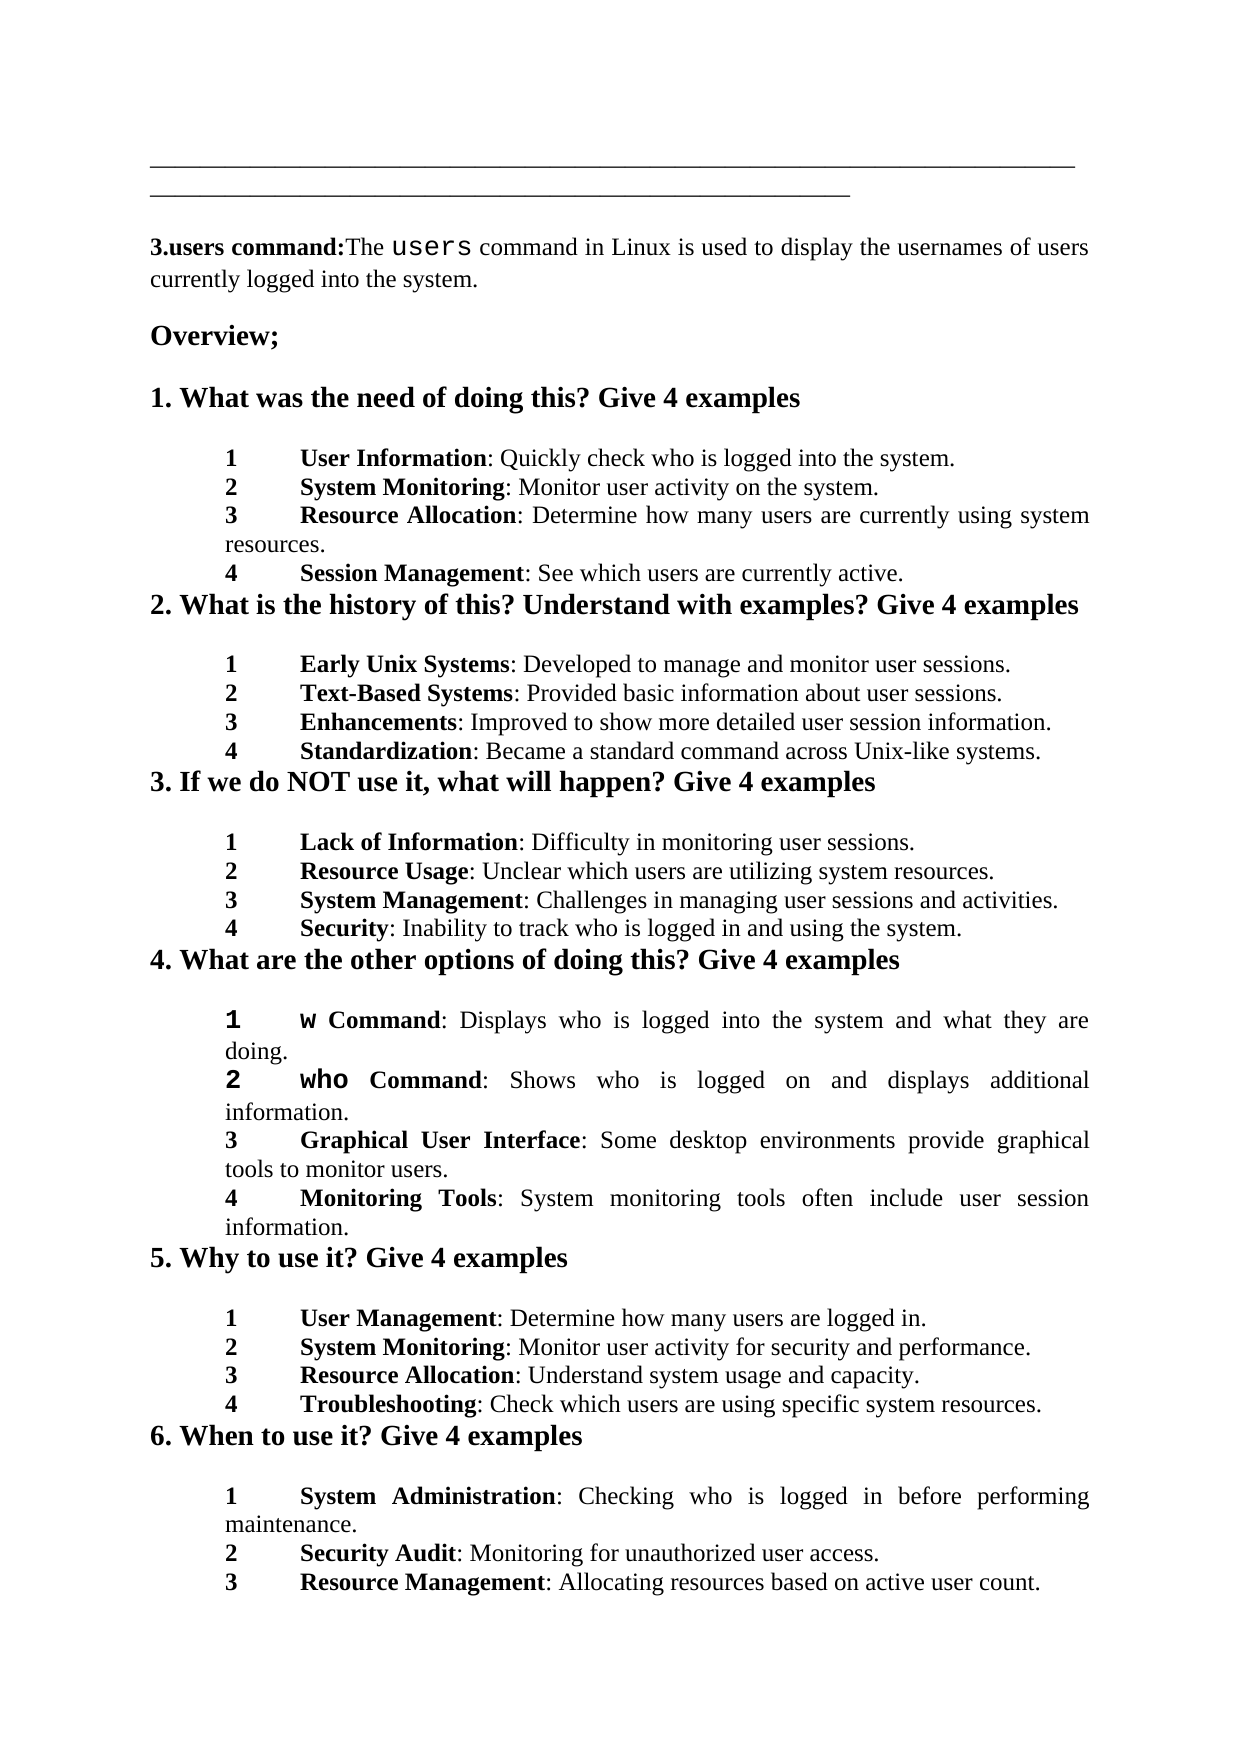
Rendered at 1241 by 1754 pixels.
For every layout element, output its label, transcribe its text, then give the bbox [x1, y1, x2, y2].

text 3 Graphical User Interface: Some desktop environments provide graphical tools to monitor users. [150, 1125, 1090, 1183]
text 3 Enhancements: Improved to show more detailed user session information. [150, 707, 1090, 736]
text 3 Resource Management: Allocating resources based on active user count. [150, 1567, 1090, 1596]
text 1 w Command: Displays who is logged into the system and what they are doing. [150, 1005, 1090, 1065]
text 1 Early Unix Systems: Developed to manage and monitor user sessions. [150, 649, 1090, 678]
text 2 who Command: Shows who is logged on and displays additional information. [150, 1065, 1090, 1125]
text 2. What is the history of this? Understand with examples? Give 4 examples [150, 587, 1090, 620]
text 4. What are the other options of doing this? Give 4 examples [150, 942, 1090, 976]
text 4 Troubleshooting: Check which users are using specific system resources. [150, 1389, 1090, 1418]
text 1 System Administration: Checking who is logged in before performing maintenance. [150, 1481, 1090, 1538]
text 4 Standardization: Became a standard command across Unix-like systems. [150, 736, 1090, 764]
text Overview; [150, 318, 1090, 351]
text 1 User Management: Determine how many users are logged in. [150, 1303, 1090, 1332]
text 6. When to use it? Give 4 examples [150, 1418, 1090, 1452]
text 5. Why to use it? Give 4 examples [150, 1240, 1090, 1274]
text 2 Resource Usage: Unclear which users are utilizing system resources. [150, 856, 1090, 885]
text 3. If we do NOT use it, what will happen? Give 4 examples [150, 764, 1090, 798]
text 3 System Management: Challenges in managing user sessions and activities. [150, 885, 1090, 913]
text 4 Monitoring Tools: System monitoring tools often include user session information. [150, 1183, 1090, 1240]
text 1 User Information: Quickly check who is logged into the system. [150, 443, 1090, 472]
text 1. What was the need of doing this? Give 4 examples [150, 380, 1090, 414]
text 2 System Monitoring: Monitor user activity on the system. [150, 472, 1090, 501]
text 2 System Monitoring: Monitor user activity for security and performance. [150, 1332, 1090, 1361]
text 2 Security Audit: Monitoring for unauthorized user access. [150, 1538, 1090, 1567]
text 1 Lack of Information: Difficulty in monitoring user sessions. [150, 827, 1090, 856]
text 4 Security: Inability to track who is logged in and using the system. [150, 913, 1090, 942]
text 3 Resource Allocation: Understand system usage and capacity. [150, 1361, 1090, 1389]
text 3 Resource Allocation: Determine how many users are currently using system resources. [150, 501, 1090, 558]
text 2 Text-Based Systems: Provided basic information about user sessions. [150, 678, 1090, 707]
text ————————————————————————————————————————————————————————————————— [150, 150, 1090, 207]
text 3.users command:The users command in Linux is used to display the usernames of users currently logged into the system. [150, 232, 1090, 293]
text 4 Session Management: See which users are currently active. [150, 558, 1090, 587]
